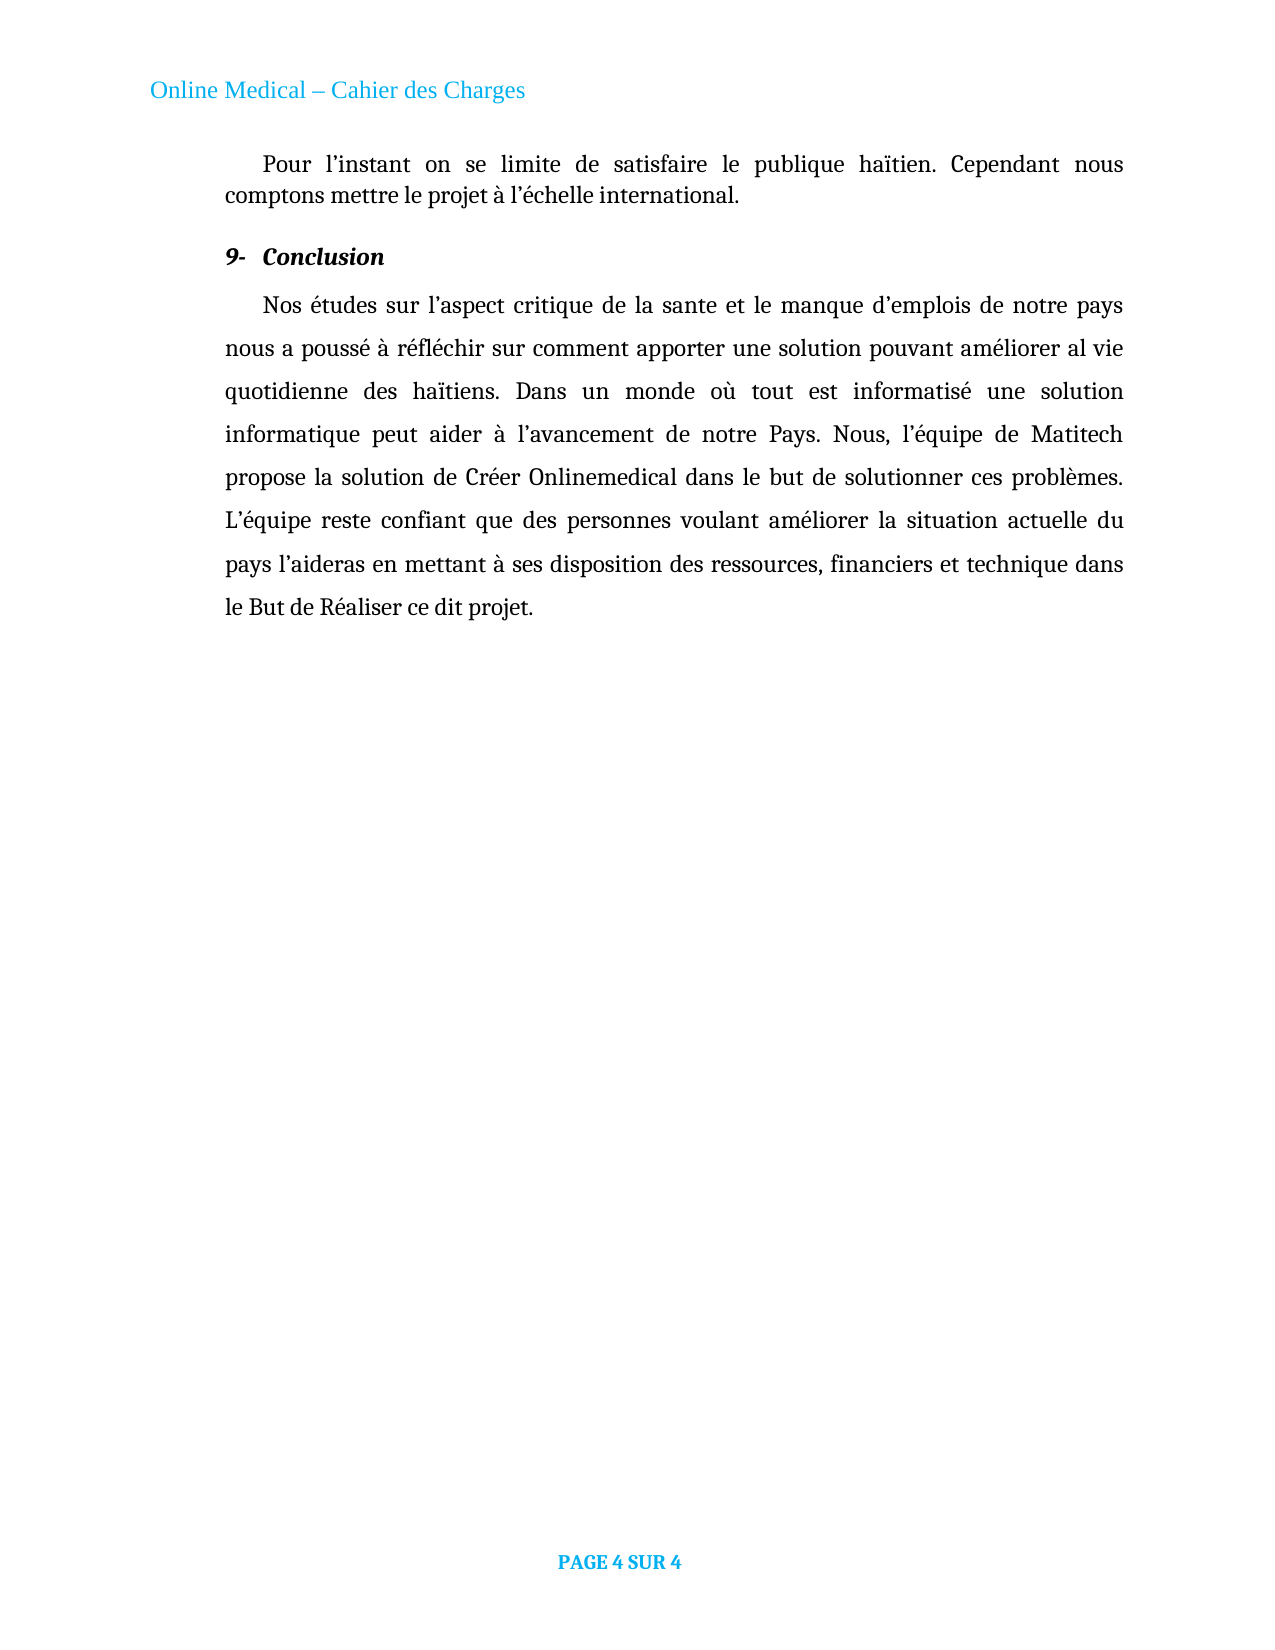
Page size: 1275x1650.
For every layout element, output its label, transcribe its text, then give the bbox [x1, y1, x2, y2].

text Nos études sur l’aspect critique de la sante et le manque d’emplois de notre pays nous a poussé à réfléchir sur comment apporter une solution pouvant améliorer al vie quotidienne des haïtiens. Dans un monde où tout est informatisé une solution informatique peut aider à l’avancement de notre Pays. Nous, l’équipe de Matitech propose la solution de Créer Onlinemedical dans le but de solutionner ces problèmes. L’équipe reste confiant que des personnes voulant améliorer la situation actuelle du pays l’aideras en mettant à ses disposition des ressources, financiers et technique dans le But de Réaliser ce dit projet. [225, 291, 1125, 621]
list Pour l’instant on se limite de satisfaire le publique haïtien. Cependant nous comptons mettre le projet à l’échelle international. [225, 150, 1125, 210]
list Conclusion [225, 243, 1125, 272]
